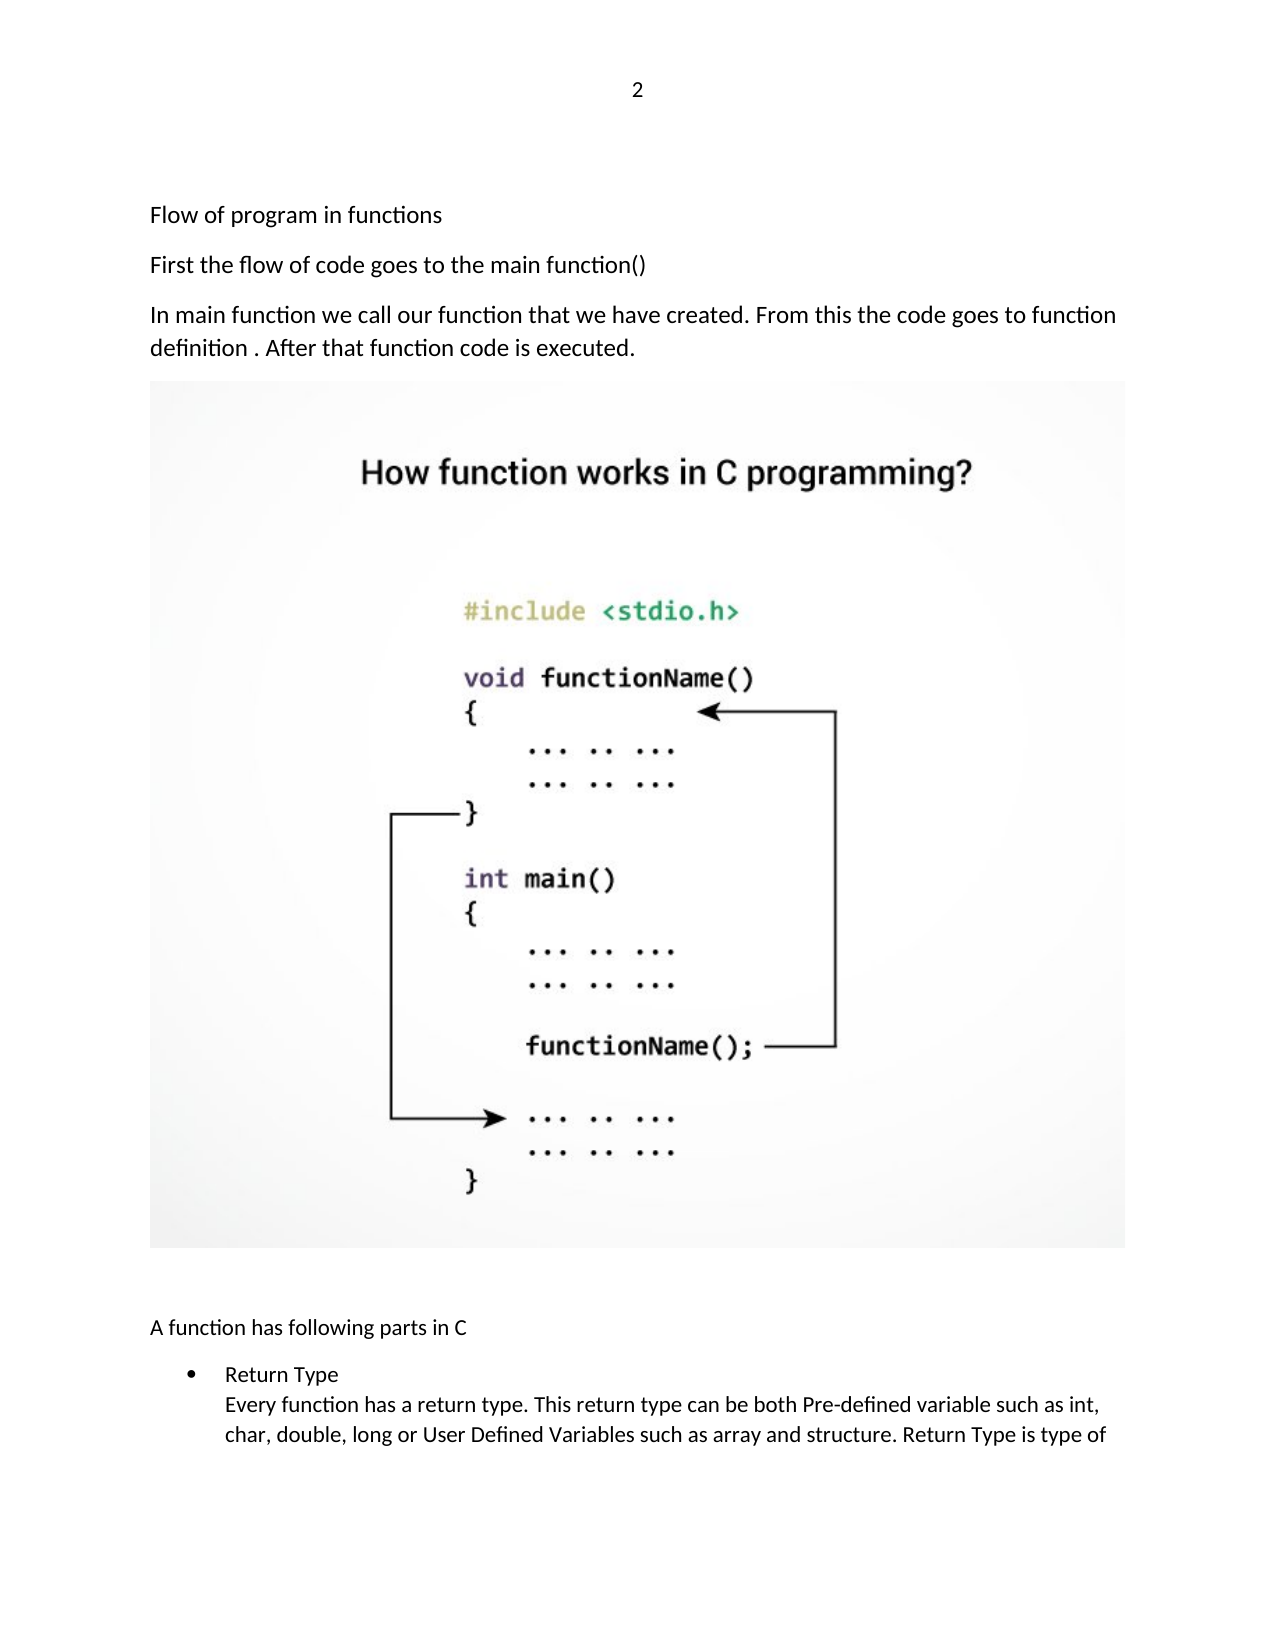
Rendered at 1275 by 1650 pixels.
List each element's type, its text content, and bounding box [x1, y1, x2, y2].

picture [150, 381, 1125, 1248]
text Flow of program in functions [150, 199, 1125, 230]
text First the flow of code goes to the main function() [150, 249, 1125, 280]
text In main function we call our function that we have created. From this the code goes to function definition . After that function code is executed. [150, 299, 1125, 362]
text A function has following parts in C [150, 1313, 1125, 1341]
list Return Type [187, 1360, 1125, 1388]
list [225, 1390, 1125, 1449]
